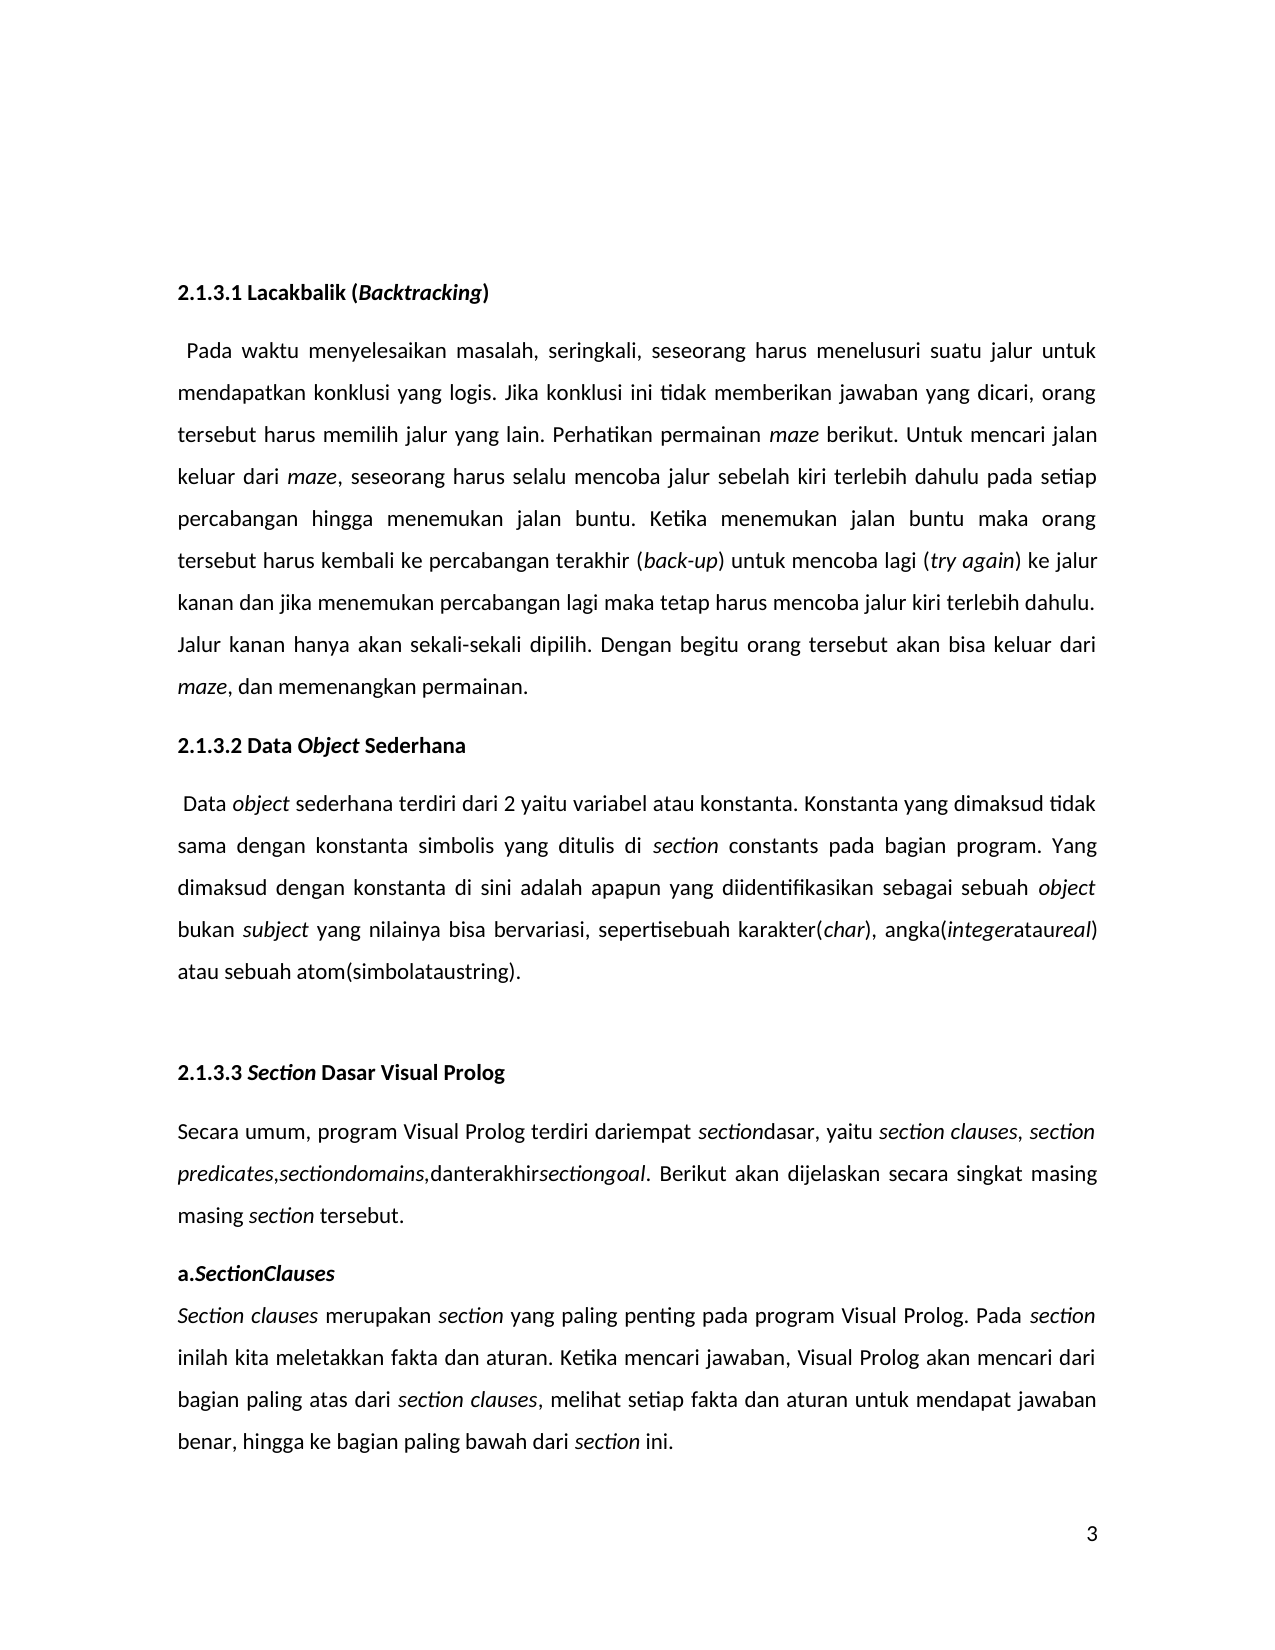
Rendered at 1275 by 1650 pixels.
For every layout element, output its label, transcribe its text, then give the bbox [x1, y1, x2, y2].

text a.SectionClauses Section clauses merupakan section yang paling penting pada program Visual Prolog. Pada section inilah kita meletakkan fakta dan aturan. Ketika mencari jawaban, Visual Prolog akan mencari dari bagian paling atas dari section clauses, melihat setiap fakta dan aturan untuk mendapat jawaban benar, hingga ke bagian paling bawah dari section ini. [177, 1259, 1098, 1455]
text 2.1.3.1 Lacakbalik (Backtracking) [177, 236, 1098, 306]
text 2.1.3.3 Section Dasar Visual Prolog [177, 1016, 1098, 1086]
text 2.1.3.2 Data Object Sederhana [177, 731, 1098, 759]
text Pada waktu menyelesaikan masalah, seringkali, seseorang harus menelusuri suatu jalur untuk mendapatkan konklusi yang logis. Jika konklusi ini tidak memberikan jawaban yang dicari, orang tersebut harus memilih jalur yang lain. Perhatikan permainan maze berikut. Untuk mencari jalan keluar dari maze, seseorang harus selalu mencoba jalur sebelah kiri terlebih dahulu pada setiap percabangan hingga menemukan jalan buntu. Ketika menemukan jalan buntu maka orang tersebut harus kembali ke percabangan terakhir (back-up) untuk mencoba lagi (try again) ke jalur kanan dan jika menemukan percabangan lagi maka tetap harus mencoba jalur kiri terlebih dahulu. Jalur kanan hanya akan sekali-sekali dipilih. Dengan begitu orang tersebut akan bisa keluar dari maze, dan memenangkan permainan. [177, 336, 1098, 700]
text Secara umum, program Visual Prolog terdiri dariempat sectiondasar, yaitu section clauses, section predicates,sectiondomains,danterakhirsectiongoal. Berikut akan dijelaskan secara singkat masing masing section tersebut. [177, 1117, 1098, 1229]
text Data object sederhana terdiri dari 2 yaitu variabel atau konstanta. Konstanta yang dimaksud tidak sama dengan konstanta simbolis yang ditulis di section constants pada bagian program. Yang dimaksud dengan konstanta di sini adalah apapun yang diidentifikasikan sebagai sebuah object bukan subject yang nilainya bisa bervariasi, sepertisebuah karakter(char), angka(integerataureal) atau sebuah atom(simbolataustring). [177, 789, 1098, 986]
